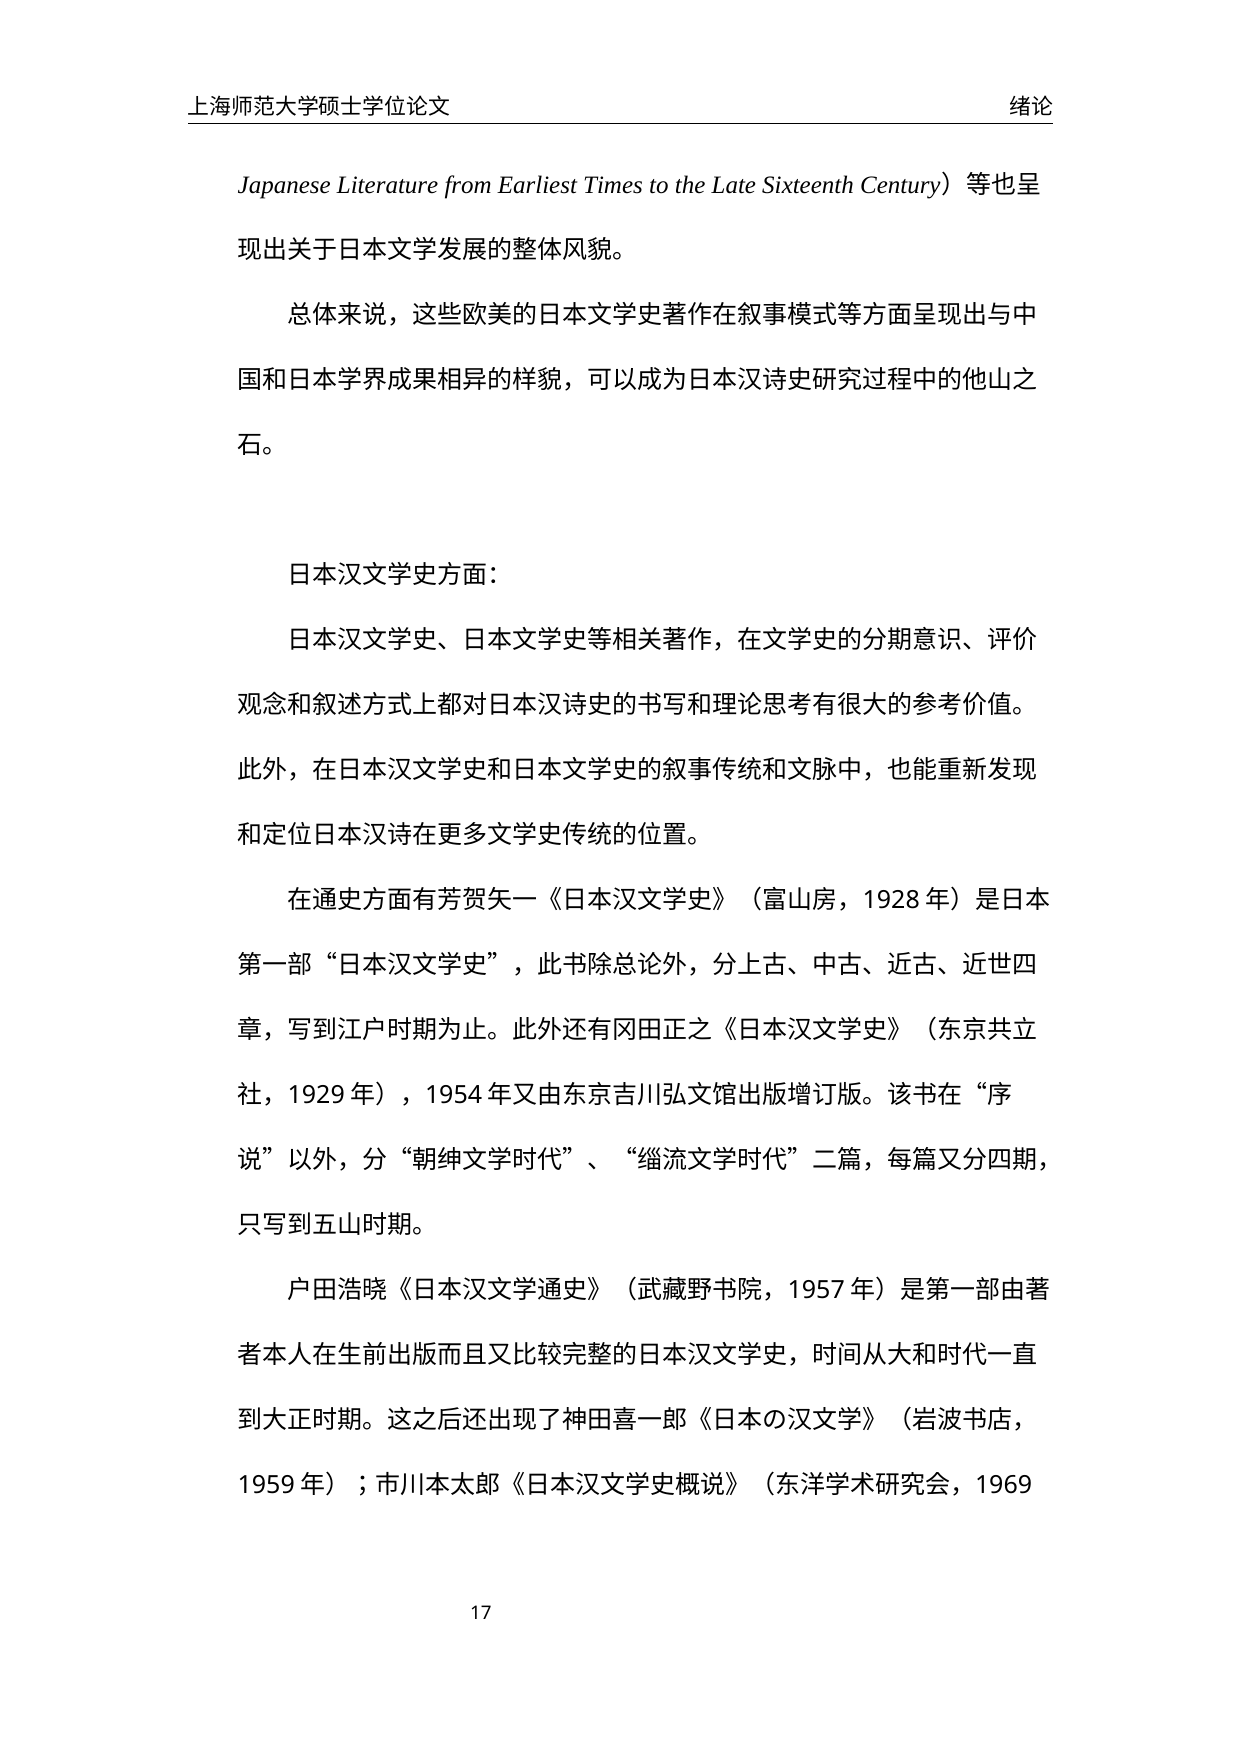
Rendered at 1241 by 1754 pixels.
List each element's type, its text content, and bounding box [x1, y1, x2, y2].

text 日本汉文学史、日本文学史等相关著作，在文学史的分期意识、评价观念和叙述方式上都对日本汉诗史的书写和理论思考有很大的参考价值。此外，在日本汉文学史和日本文学史的叙事传统和文脉中，也能重新发现和定位日本汉诗在更多文学史传统的位置。 [237, 605, 1053, 865]
text 总体来说，这些欧美的日本文学史著作在叙事模式等方面呈现出与中国和日本学界成果相异的样貌，可以成为日本汉诗史研究过程中的他山之石。 [237, 280, 1053, 475]
text 日本汉文学史方面： [237, 540, 1053, 605]
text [237, 150, 1053, 280]
text 在通史方面有芳贺矢一《日本汉文学史》（富山房，1928年）是日本第一部“日本汉文学史”，此书除总论外，分上古、中古、近古、近世四章，写到江户时期为止。此外还有冈田正之《日本汉文学史》（东京共立社，1929年），1954年又由东京吉川弘文馆出版增订版。该书在“序说”以外，分“朝绅文学时代”、“缁流文学时代”二篇，每篇又分四期，只写到五山时期。 [237, 865, 1053, 1255]
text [237, 1255, 1053, 1515]
